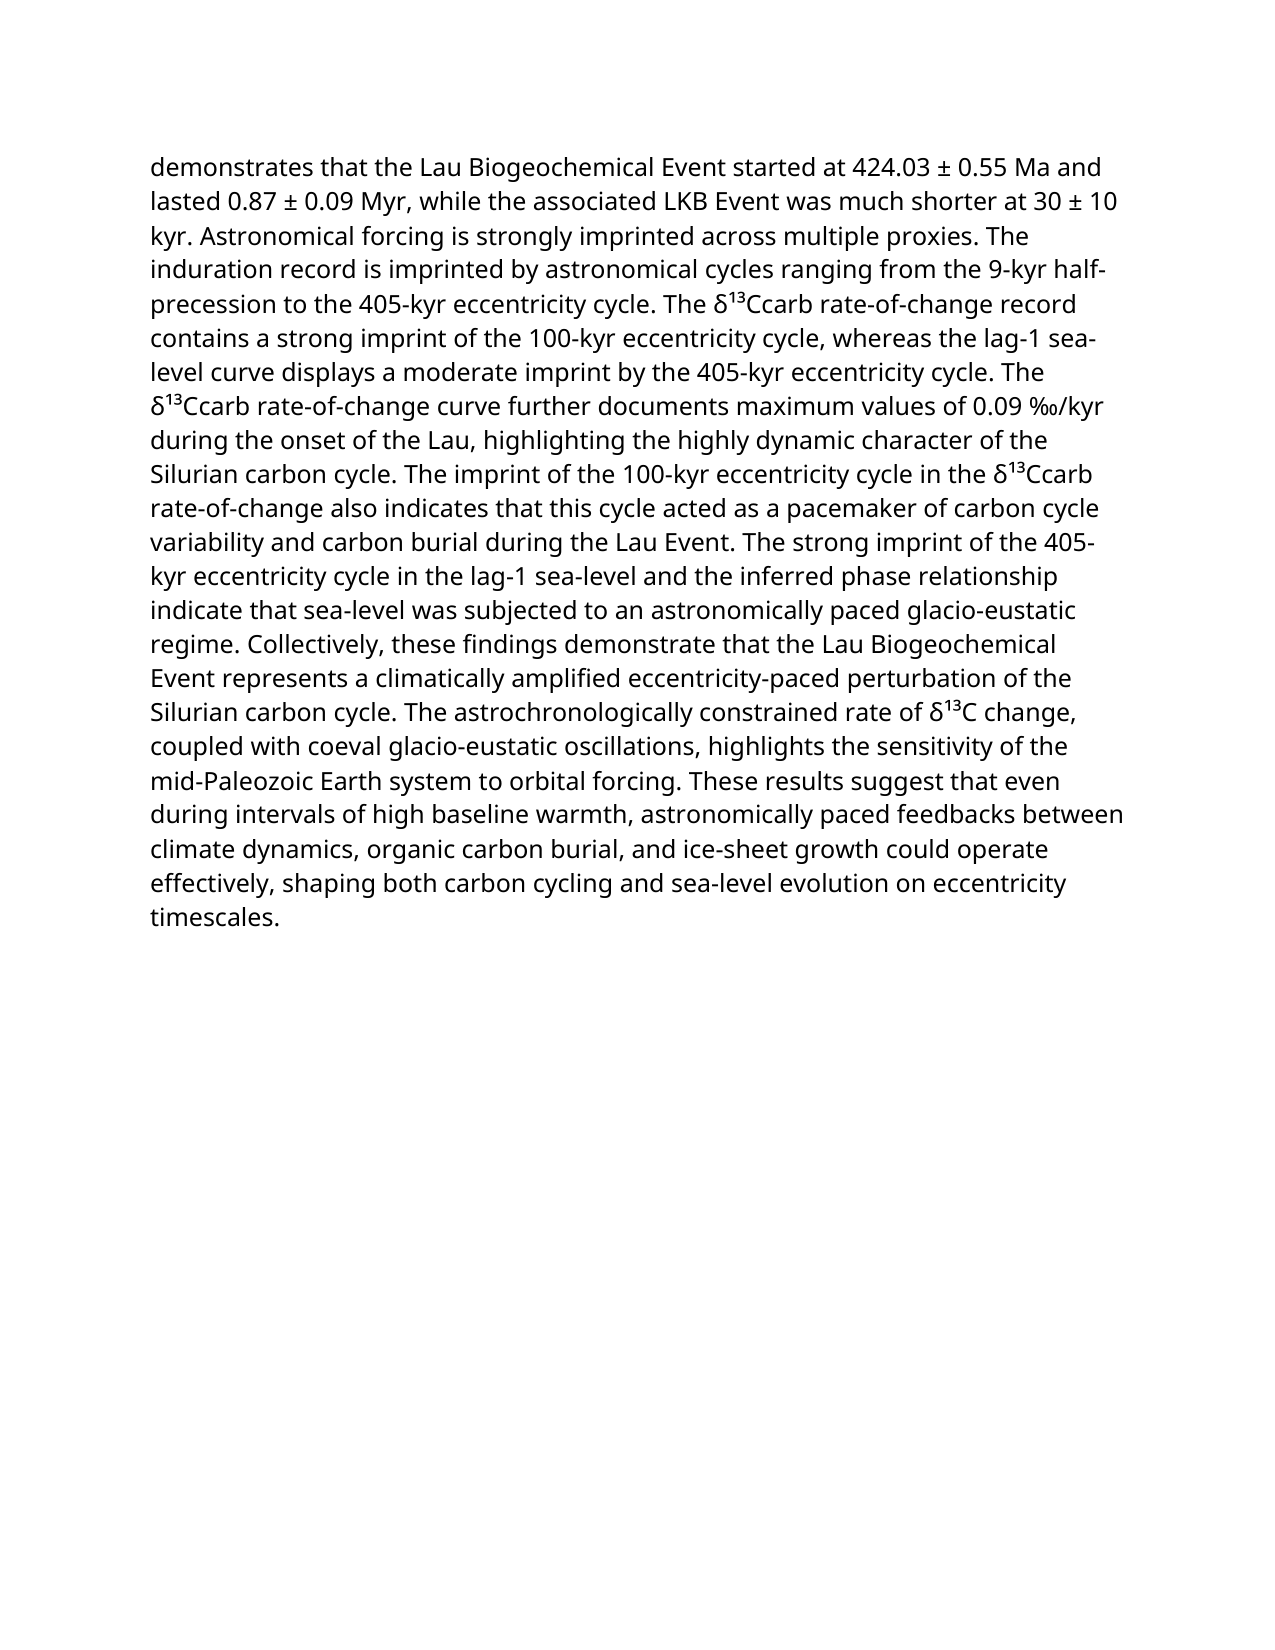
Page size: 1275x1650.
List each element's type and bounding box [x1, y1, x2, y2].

text [150, 150, 1125, 933]
